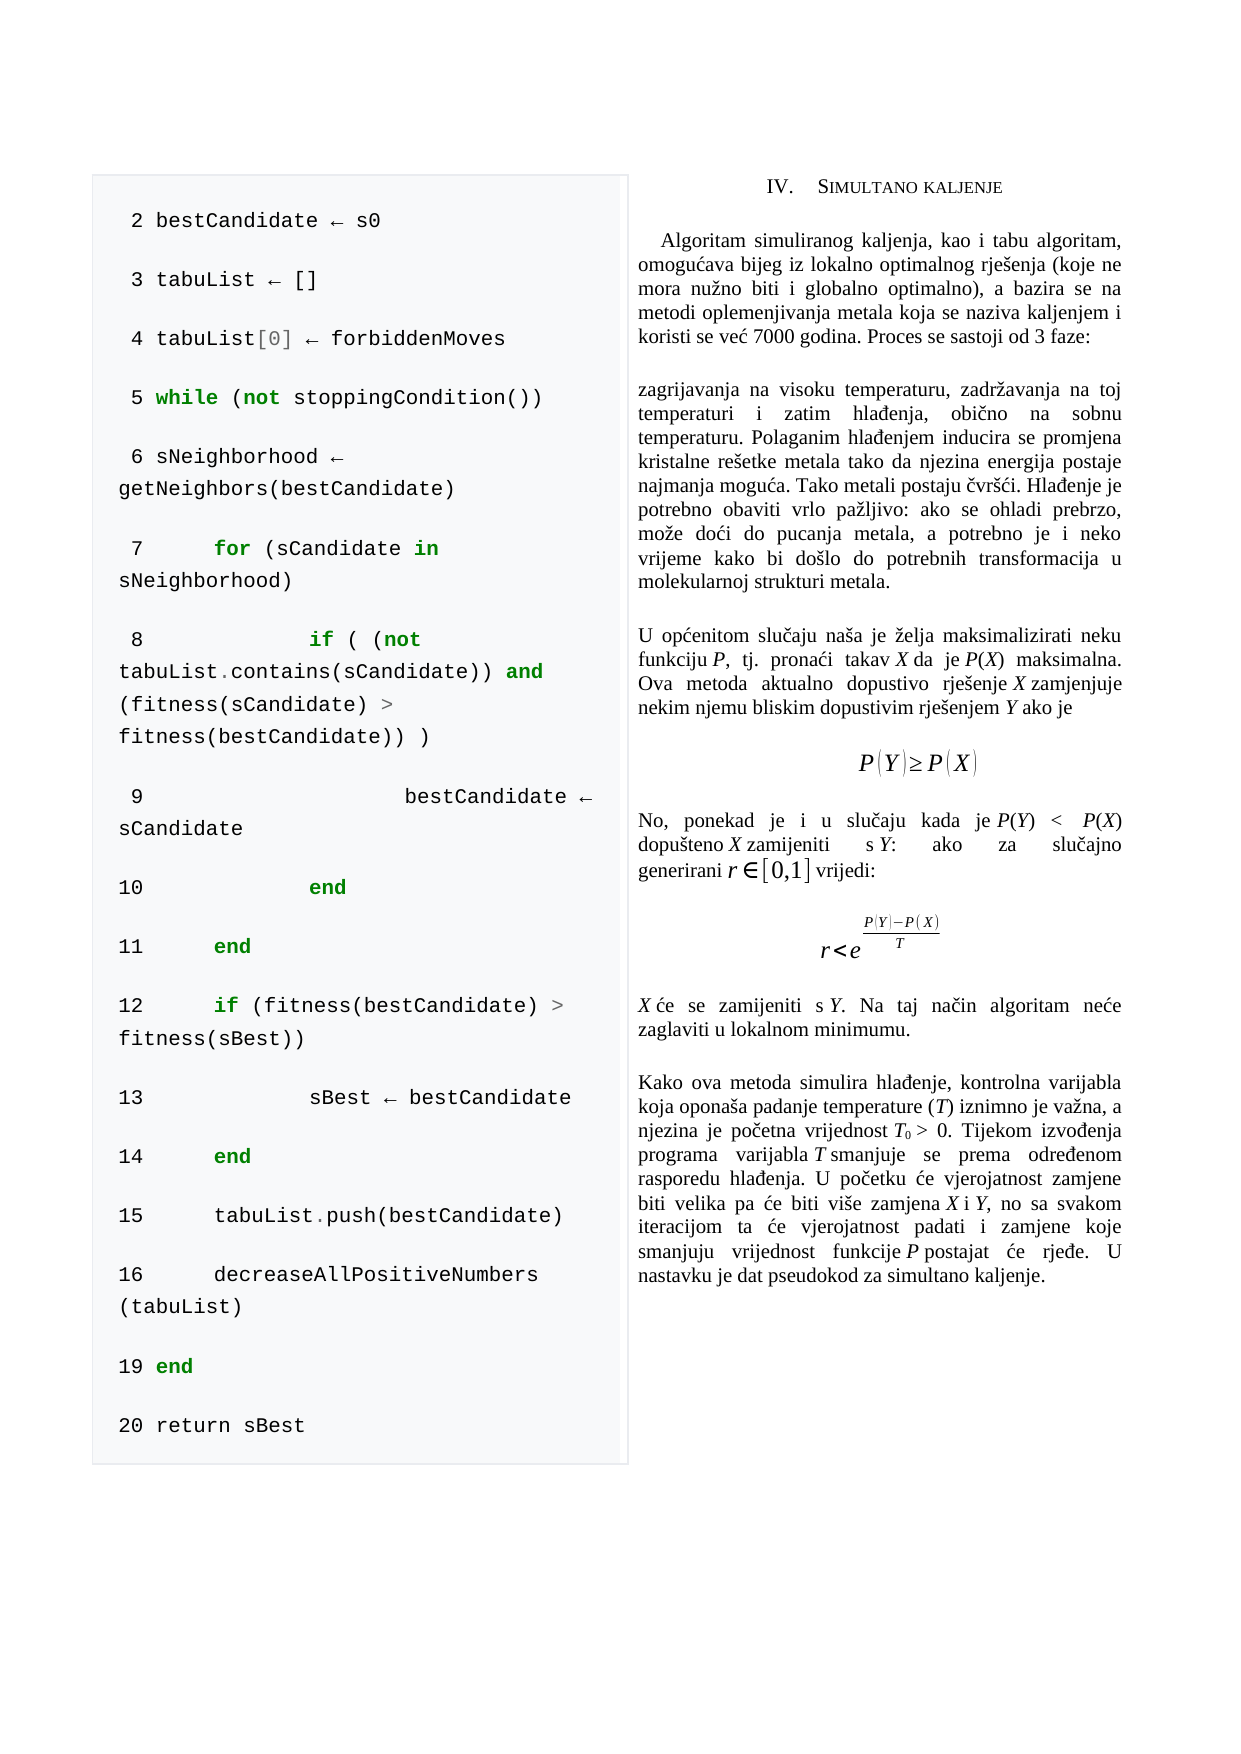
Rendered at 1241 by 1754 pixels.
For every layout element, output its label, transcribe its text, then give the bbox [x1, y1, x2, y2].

text 10 end [93, 842, 620, 901]
text 15 tabuList.push(bestCandidate) [93, 1169, 620, 1229]
text 6 sNeighborhood ← getNeighbors(bestCandidate) [93, 411, 620, 502]
text 2 bestCandidate ← s0 [93, 176, 620, 233]
text 20 return sBest [93, 1379, 620, 1463]
subtitle Simultano kaljenje [638, 174, 1122, 198]
text Algoritam simuliranog kaljenja, kao i tabu algoritam, omogućava bijeg iz lokalno optimalnog rješenja (koje ne mora nužno biti i globalno optimalno), a bazira se na metodi oplemenjivanja metala koja se naziva kaljenjem i koristi se već 7000 godina. Proces se sastoji od 3 faze: [638, 227, 1122, 348]
text 4 tabuList[0] ← forbiddenMoves [93, 292, 620, 351]
text 14 end [93, 1111, 620, 1169]
text No, ponekad je i u slučaju kada je P(Y) < P(X) dopušteno X zamijeniti s Y: ako za slučajno generirani vrijedi: [638, 808, 1122, 884]
text zagrijavanja na visoku temperaturu, zadržavanja na toj temperaturi i zatim hlađenja, obično na sobnu temperaturu. Polaganim hlađenjem inducira se promjena kristalne rešetke metala tako da njezina energija postaje najmanja moguća. Tako metali postaju čvršći. Hlađenje je potrebno obaviti vrlo pažljivo: ako se ohladi prebrzo, može doći do pucanja metala, a potrebno je i neko vrijeme kako bi došlo do potrebnih transformacija u molekularnoj strukturi metala. [638, 377, 1122, 593]
text 16 decreaseAllPositiveNumbers (tabuList) [93, 1229, 620, 1320]
text U općenitom slučaju naša je želja maksimalizirati neku funkciju P, tj. pronaći takav X da je P(X) maksimalna. Ova metoda aktualno dopustivo rješenje X zamjenjuje nekim njemu bliskim dopustivim rješenjem Y ako je [638, 623, 1122, 719]
text 19 end [93, 1320, 620, 1379]
text 3 tabuList ← [] [93, 233, 620, 292]
text 13 sBest ← bestCandidate [93, 1051, 620, 1111]
text 5 while (not stoppingCondition()) [93, 351, 620, 411]
text 7 for (sCandidate in sNeighborhood) [93, 502, 620, 594]
text Kako ova metoda simulira hlađenje, kontrolna varijabla koja oponaša padanje temperature (T) iznimno je važna, a njezina je početna vrijednost T0 > 0. Tijekom izvođenja programa varijabla T smanjuje se prema određenom rasporedu hlađenja. U početku će vjerojatnost zamjene biti velika pa će biti više zamjena X i Y, no sa svakom iteracijom ta će vjerojatnost padati i zamjene koje smanjuju vrijednost funkcije P postajat će rjeđe. U nastavku je dat pseudokod za simultano kaljenje. [638, 1070, 1122, 1287]
text X će se zamijeniti s Y. Na taj način algoritam neće zaglaviti u lokalnom minimumu. [638, 993, 1122, 1041]
text 8 if ( (not tabuList.contains(sCandidate)) and (fitness(sCandidate) > fitness(bestCandidate)) ) [93, 594, 620, 750]
text 12 if (fitness(bestCandidate) > fitness(sBest)) [93, 960, 620, 1051]
text 11 end [93, 901, 620, 960]
text 9 bestCandidate ← sCandidate [93, 750, 620, 842]
